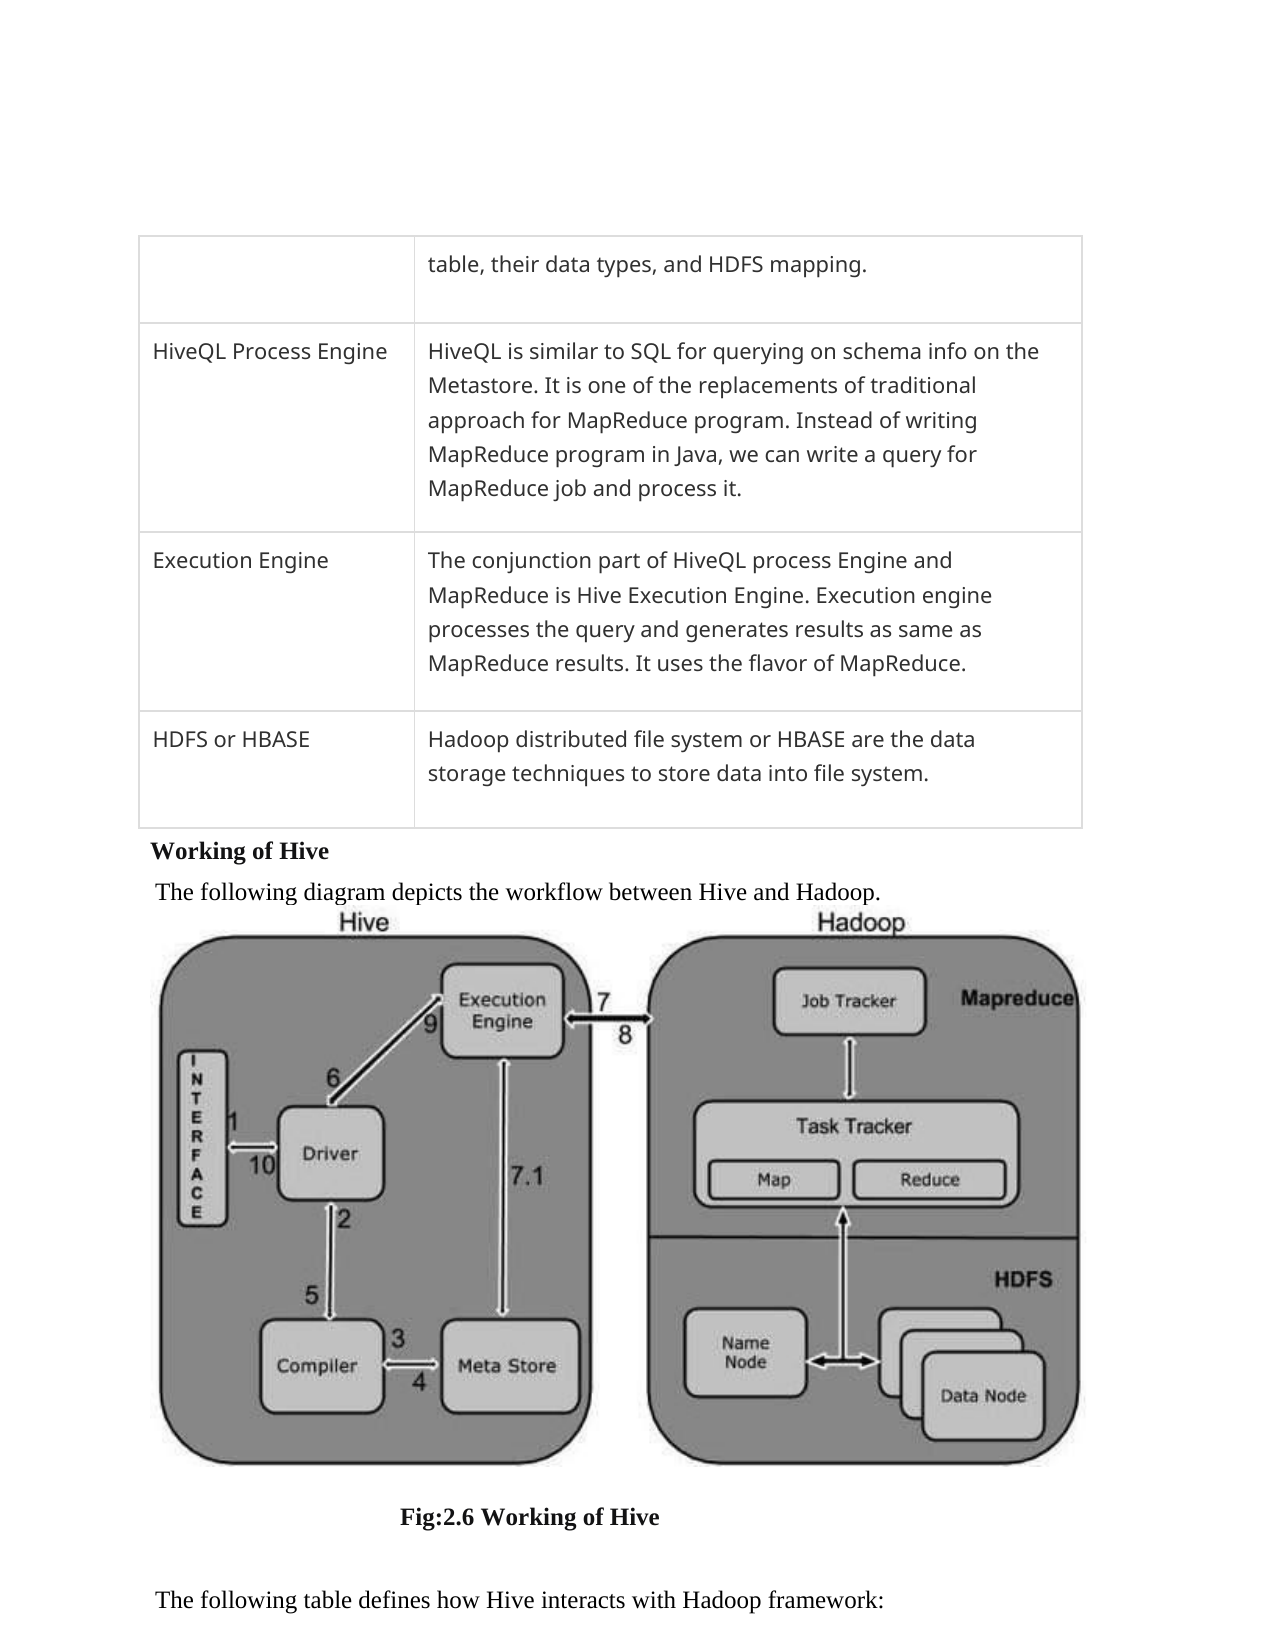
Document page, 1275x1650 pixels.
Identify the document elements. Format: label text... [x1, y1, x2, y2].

table_cell Execution Engine [140, 533, 414, 710]
text The following diagram depicts the workflow between Hive and Hadoop. [155, 877, 1275, 906]
subtitle Fig:2.6 Working of Hive [150, 1502, 1275, 1530]
table_header table, their data types, and HDFS mapping. [415, 237, 1081, 322]
table_cell HiveQL is similar to SQL for querying on schema info on the Metastore. It is one of the replacements of traditional approach for MapReduce program. Instead of writing MapReduce program in Java, we can write a query for MapReduce job and process it. [415, 324, 1081, 531]
table_cell HDFS or HBASE [140, 712, 414, 827]
subtitle Working of Hive [150, 836, 1275, 865]
table_header [140, 237, 414, 322]
text The following table defines how Hive interacts with Hadoop framework: [155, 1585, 1275, 1614]
table_cell HiveQL Process Engine [140, 324, 414, 531]
table_cell The conjunction part of HiveQL process Engine and MapReduce is Hive Execution Engine. Execution engine processes the query and generates results as same as MapReduce results. It uses the flavor of MapReduce. [415, 533, 1081, 710]
picture [150, 905, 1087, 1467]
table_cell Hadoop distributed file system or HBASE are the data storage techniques to store data into file system. [415, 712, 1081, 827]
